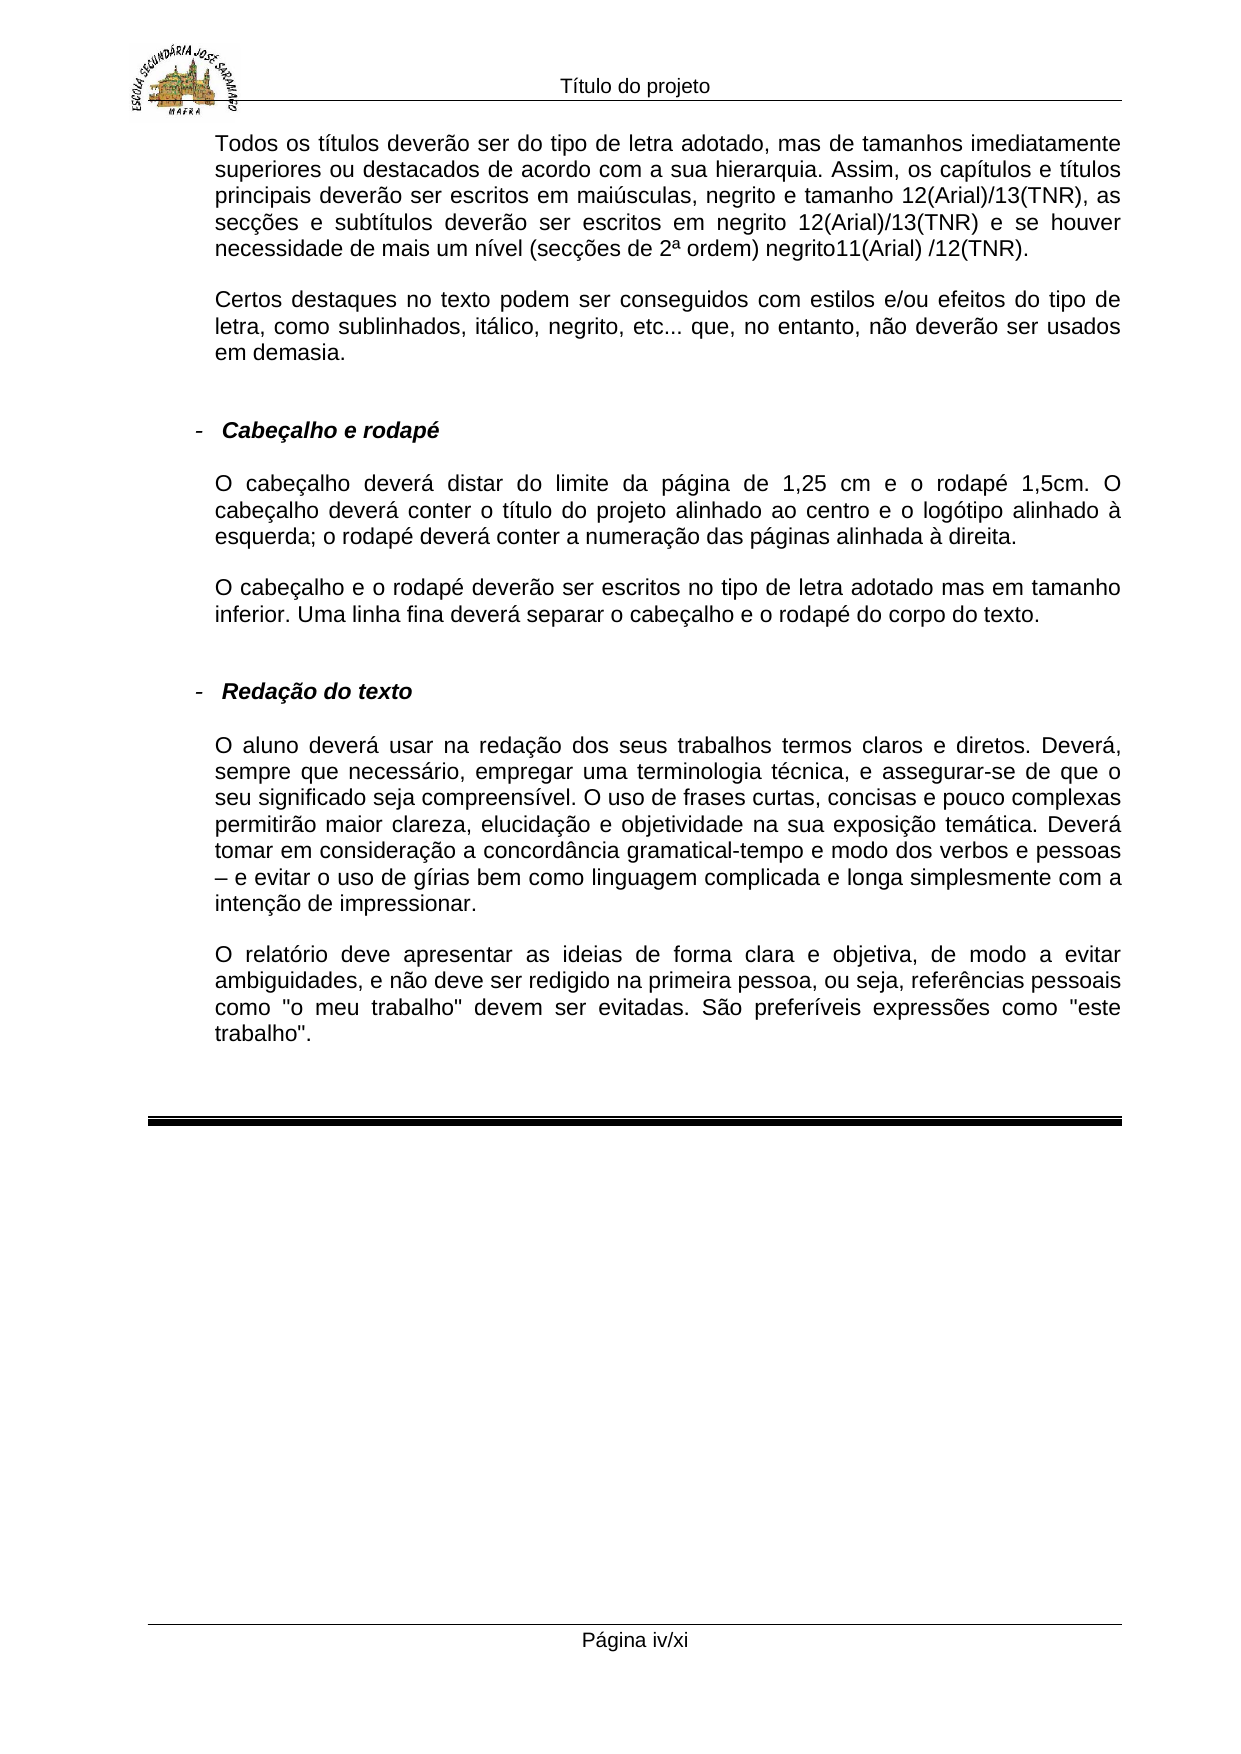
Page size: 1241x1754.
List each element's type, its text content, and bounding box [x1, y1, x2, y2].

text Todos os títulos deverão ser do tipo de letra adotado, mas de tamanhos imediatamente superiores ou destacados de acordo com a sua hierarquia. Assim, os capítulos e títulos principais deverão ser escritos em maiúsculas, negrito e tamanho 12(Arial)/13(TNR), as secções e subtítulos deverão ser escritos em negrito 12(Arial)/13(TNR) e se houver necessidade de mais um nível (secções de 2ª ordem) negrito11(Arial) /12(TNR). [214, 130, 1122, 261]
text O relatório deve apresentar as ideias de forma clara e objetiva, de modo a evitar ambiguidades, e não deve ser redigido na primeira pessoa, ou seja, referências pessoais como "o meu trabalho" devem ser evitadas. São preferíveis expressões como "este trabalho". [214, 941, 1122, 1047]
text O cabeçalho e o rodapé deverão ser escritos no tipo de letra adotado mas em tamanho inferior. Uma linha fina deverá separar o cabeçalho e o rodapé do corpo do texto. [214, 574, 1122, 627]
text Certos destaques no texto podem ser conseguidos com estilos e/ou efeitos do tipo de letra, como sublinhados, itálico, negrito, etc... que, no entanto, não deverão ser usados em demasia. [214, 286, 1122, 366]
picture [128, 43, 242, 124]
list Redação do texto [192, 678, 1122, 707]
text O cabeçalho deverá distar do limite da página de 1,25 cm e o rodapé 1,5cm. O cabeçalho deverá conter o título do projeto alinhado ao centro e o logótipo alinhado à esquerda; o rodapé deverá conter a numeração das páginas alinhada à direita. [214, 470, 1122, 549]
list Cabeçalho e rodapé [192, 417, 1122, 445]
text O aluno deverá usar na redação dos seus trabalhos termos claros e diretos. Deverá, sempre que necessário, empregar uma terminologia técnica, e assegurar-se de que o seu significado seja compreensível. O uso de frases curtas, concisas e pouco complexas permitirão maior clareza, elucidação e objetividade na sua exposição temática. Deverá tomar em consideração a concordância gramatical-tempo e modo dos verbos e pessoas – e evitar o uso de gírias bem como linguagem complicada e longa simplesmente com a intenção de impressionar. [214, 732, 1122, 916]
